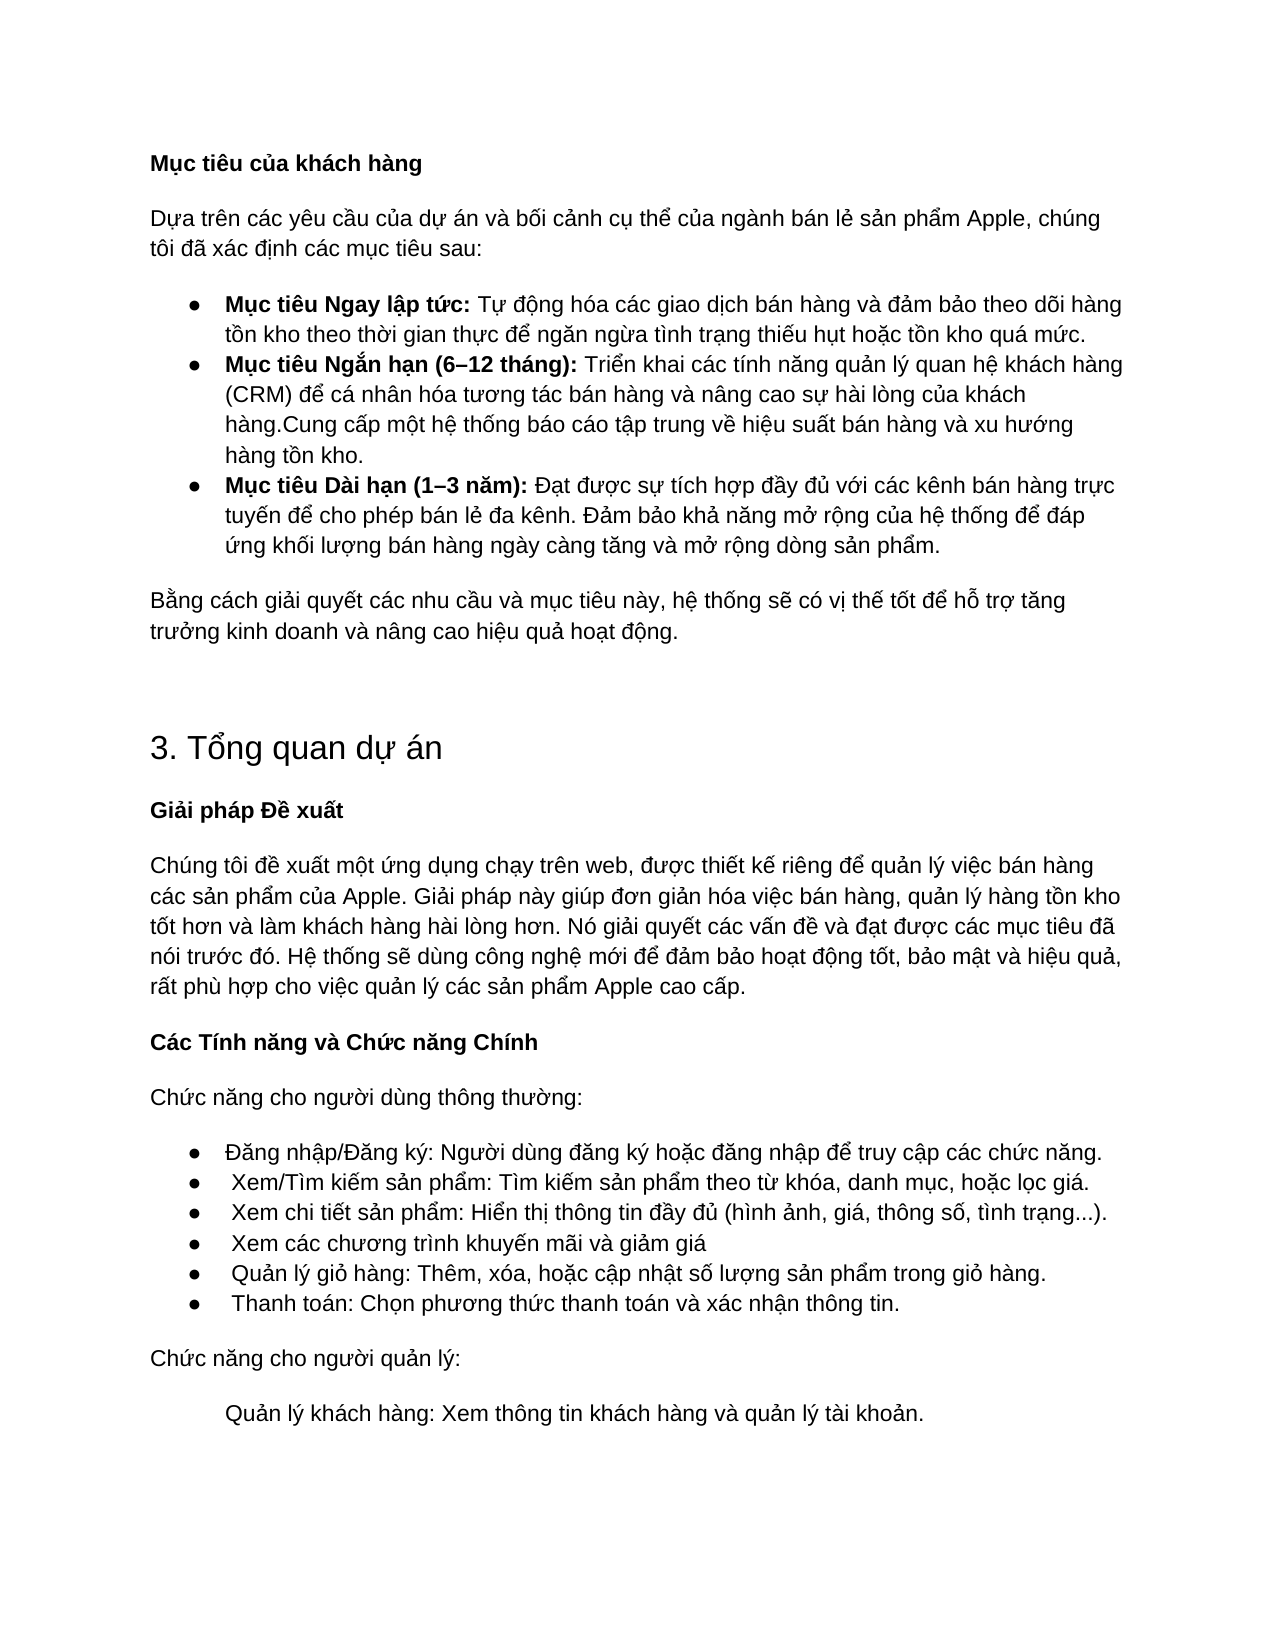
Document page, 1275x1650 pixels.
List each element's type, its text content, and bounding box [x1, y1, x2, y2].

text Chúng tôi đề xuất một ứng dụng chạy trên web, được thiết kế riêng để quản lý việc bán hàng các sản phẩm của Apple. Giải pháp này giúp đơn giản hóa việc bán hàng, quản lý hàng tồn kho tốt hơn và làm khách hàng hài lòng hơn. Nó giải quyết các vấn đề và đạt được các mục tiêu đã nói trước đó. Hệ thống sẽ dùng công nghệ mới để đảm bảo hoạt động tốt, bảo mật và hiệu quả, rất phù hợp cho việc quản lý các sản phẩm Apple cao cấp. [150, 852, 1125, 1000]
text Chức năng cho người quản lý: [150, 1345, 1125, 1372]
text Bằng cách giải quyết các nhu cầu và mục tiêu này, hệ thống sẽ có vị thế tốt để hỗ trợ tăng trưởng kinh doanh và nâng cao hiệu quả hoạt động. [150, 587, 1125, 644]
list Mục tiêu Ngắn hạn (6–12 tháng): Triển khai các tính năng quản lý quan hệ khách hàng (CRM) để cá nhân hóa tương tác bán hàng và nâng cao sự hài lòng của khách hàng.Cung cấp một hệ thống báo cáo tập trung về hiệu suất bán hàng và xu hướng hàng tồn kho. [187, 351, 1125, 468]
list Mục tiêu Ngay lập tức: Tự động hóa các giao dịch bán hàng và đảm bảo theo dõi hàng tồn kho theo thời gian thực để ngăn ngừa tình trạng thiếu hụt hoặc tồn kho quá mức. [187, 291, 1125, 347]
subtitle 3. Tổng quan dự án [150, 728, 1125, 767]
list Xem/Tìm kiếm sản phẩm: Tìm kiếm sản phẩm theo từ khóa, danh mục, hoặc lọc giá. [187, 1169, 1125, 1196]
text Các Tính năng và Chức năng Chính [150, 1028, 1125, 1055]
list Quản lý giỏ hàng: Thêm, xóa, hoặc cập nhật số lượng sản phẩm trong giỏ hàng. [187, 1260, 1125, 1286]
list Đăng nhập/Đăng ký: Người dùng đăng ký hoặc đăng nhập để truy cập các chức năng. [187, 1139, 1125, 1165]
text Giải pháp Đề xuất [150, 797, 1125, 824]
list Xem các chương trình khuyến mãi và giảm giá [187, 1229, 1125, 1256]
list Thanh toán: Chọn phương thức thanh toán và xác nhận thông tin. [187, 1290, 1125, 1316]
text Quản lý khách hàng: Xem thông tin khách hàng và quản lý tài khoản. [150, 1400, 1125, 1427]
text Chức năng cho người dùng thông thường: [150, 1084, 1125, 1110]
text Dựa trên các yêu cầu của dự án và bối cảnh cụ thể của ngành bán lẻ sản phẩm Apple, chúng tôi đã xác định các mục tiêu sau: [150, 205, 1125, 262]
text Mục tiêu của khách hàng [150, 150, 1125, 176]
list Xem chi tiết sản phẩm: Hiển thị thông tin đầy đủ (hình ảnh, giá, thông số, tình trạng...). [187, 1199, 1125, 1226]
list Mục tiêu Dài hạn (1–3 năm): Đạt được sự tích hợp đầy đủ với các kênh bán hàng trực tuyến để cho phép bán lẻ đa kênh. Đảm bảo khả năng mở rộng của hệ thống để đáp ứng khối lượng bán hàng ngày càng tăng và mở rộng dòng sản phẩm. [187, 472, 1125, 559]
